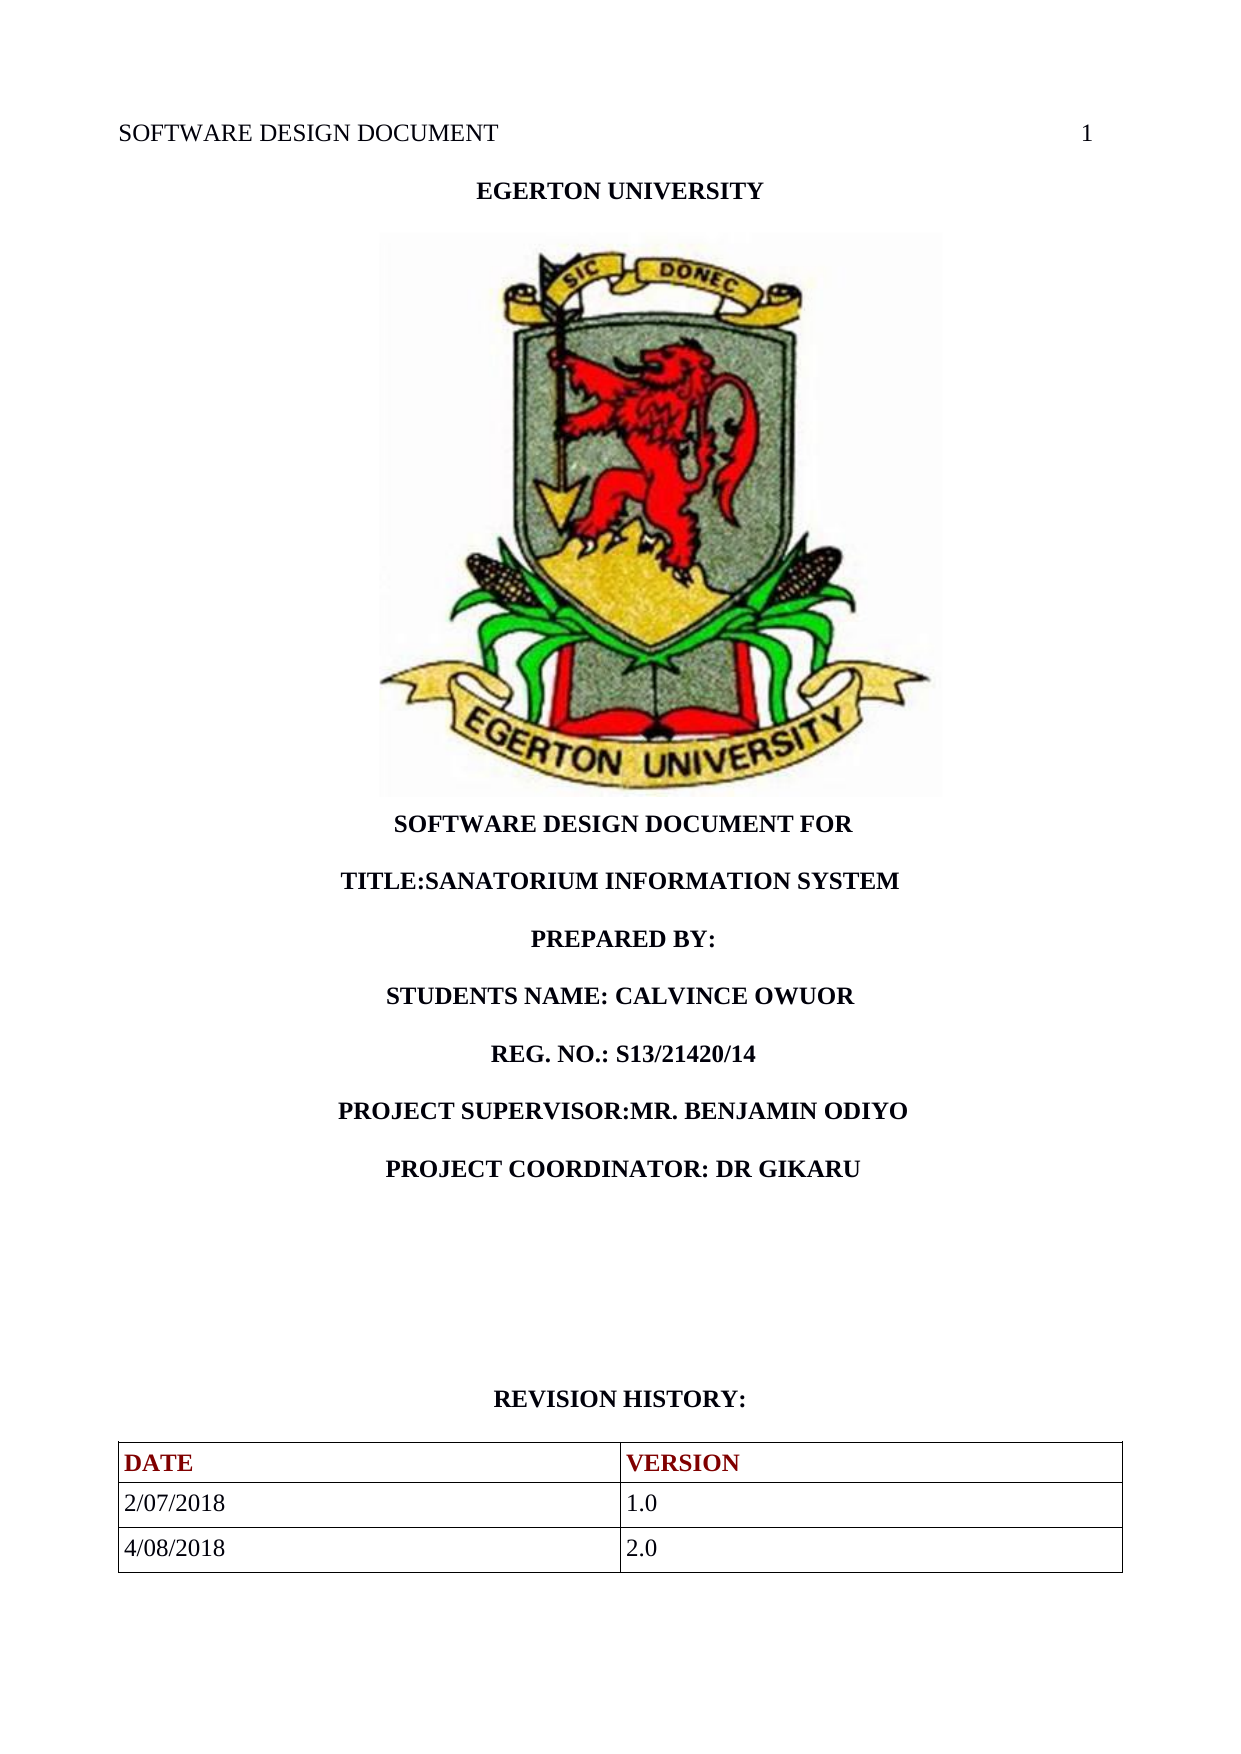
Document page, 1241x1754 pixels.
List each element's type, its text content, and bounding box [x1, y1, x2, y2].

text TITLE:SANATORIUM INFORMATION SYSTEM [118, 866, 1122, 895]
text EGERTON UNIVERSITY [118, 176, 1122, 205]
table_cell 2.0 [621, 1528, 1122, 1572]
table_cell 4/08/2018 [119, 1528, 620, 1572]
table_cell 1.0 [621, 1483, 1122, 1527]
text PREPARED BY: [118, 924, 1122, 953]
text PROJECT SUPERVISOR:MR. BENJAMIN ODIYO [118, 1096, 1122, 1125]
table_header VERSION [621, 1443, 1122, 1482]
text SOFTWARE DESIGN DOCUMENT FOR [118, 809, 1122, 838]
table_header DATE [119, 1443, 620, 1482]
table_cell 2/07/2018 [119, 1483, 620, 1527]
text STUDENTS NAME: CALVINCE OWUOR [118, 981, 1122, 1010]
text PROJECT COORDINATOR: DR GIKARU [118, 1154, 1122, 1183]
picture [379, 222, 947, 797]
text REG. NO.: S13/21420/14 [118, 1039, 1122, 1068]
text REVISION HISTORY: [118, 1384, 1122, 1413]
